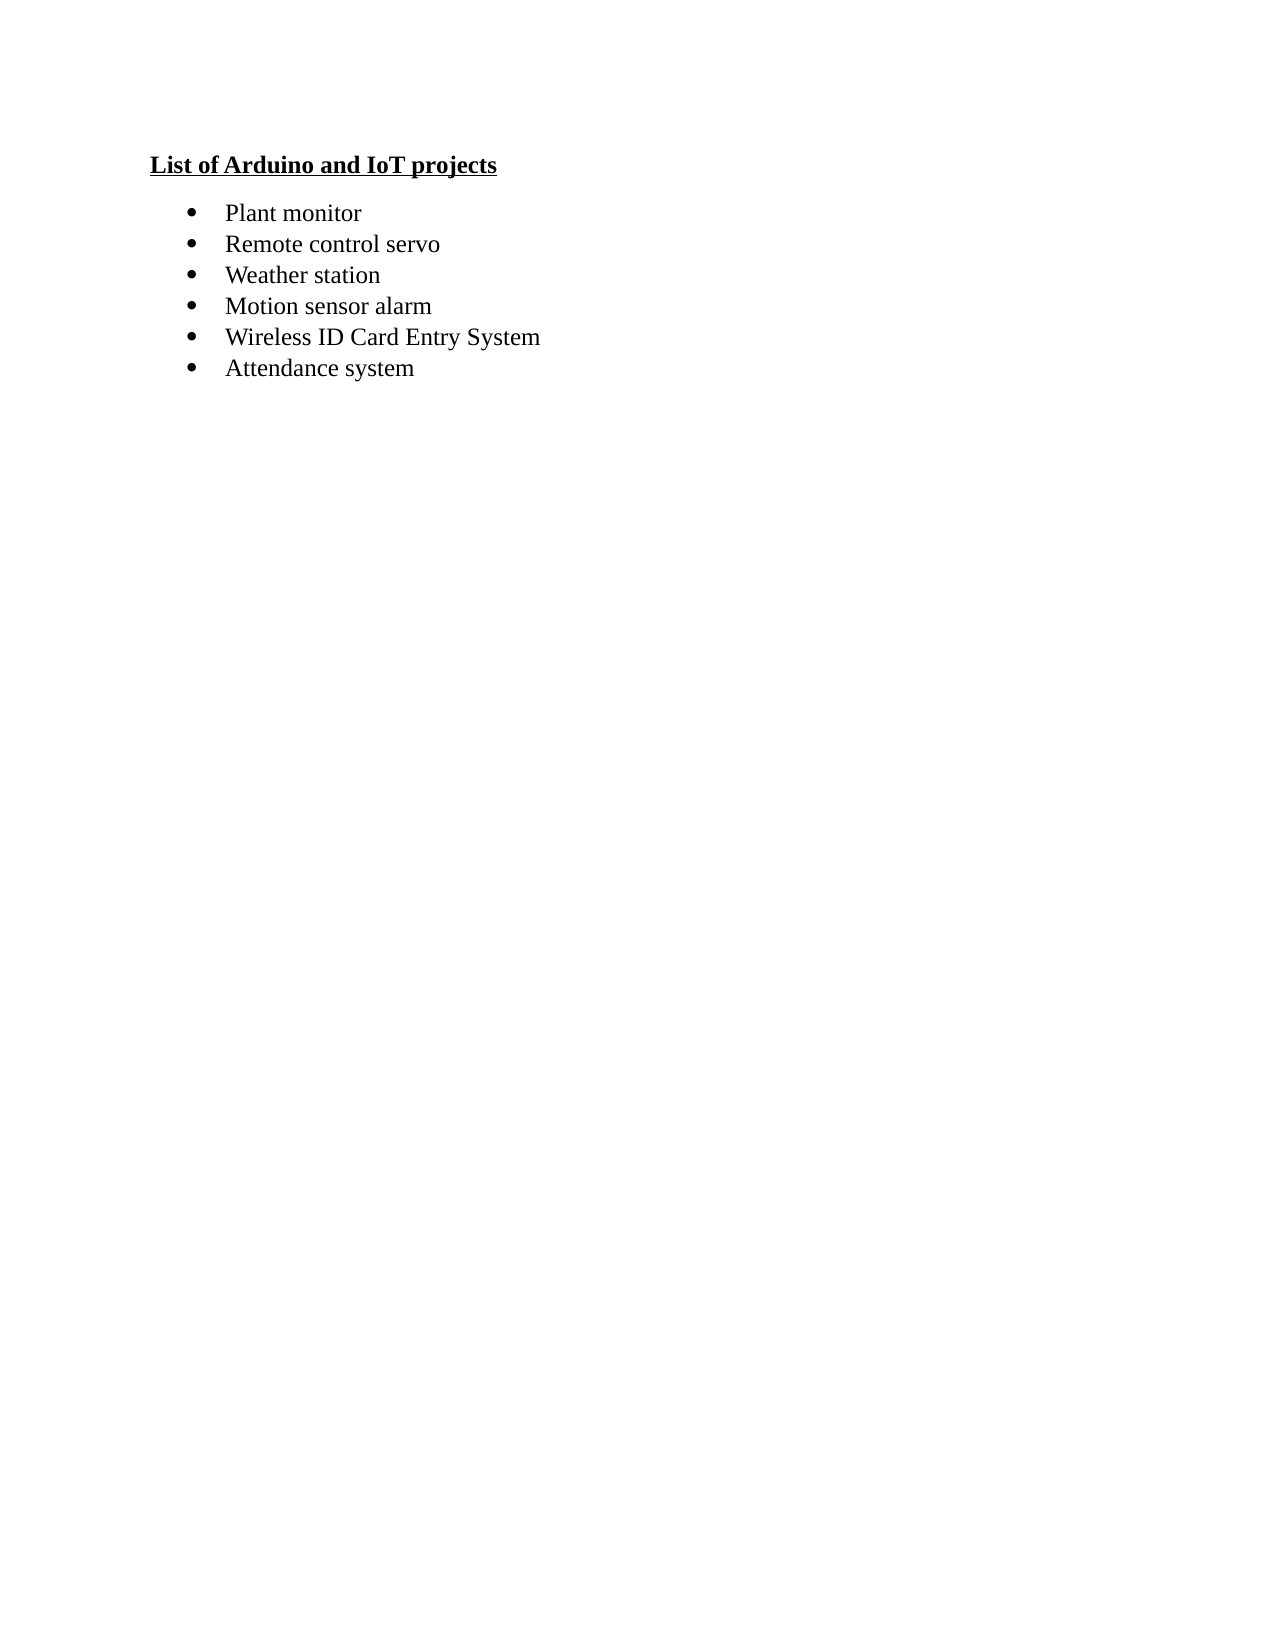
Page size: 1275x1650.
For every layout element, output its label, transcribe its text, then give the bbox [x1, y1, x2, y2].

list Motion sensor alarm [187, 291, 1125, 319]
text List of Arduino and IoT projects [150, 150, 1125, 179]
list Weather station [187, 260, 1125, 288]
list Remote control servo [187, 229, 1125, 257]
list Plant monitor [187, 198, 1125, 226]
list Attendance system [187, 353, 1125, 382]
list Wireless ID Card Entry System [187, 322, 1125, 351]
